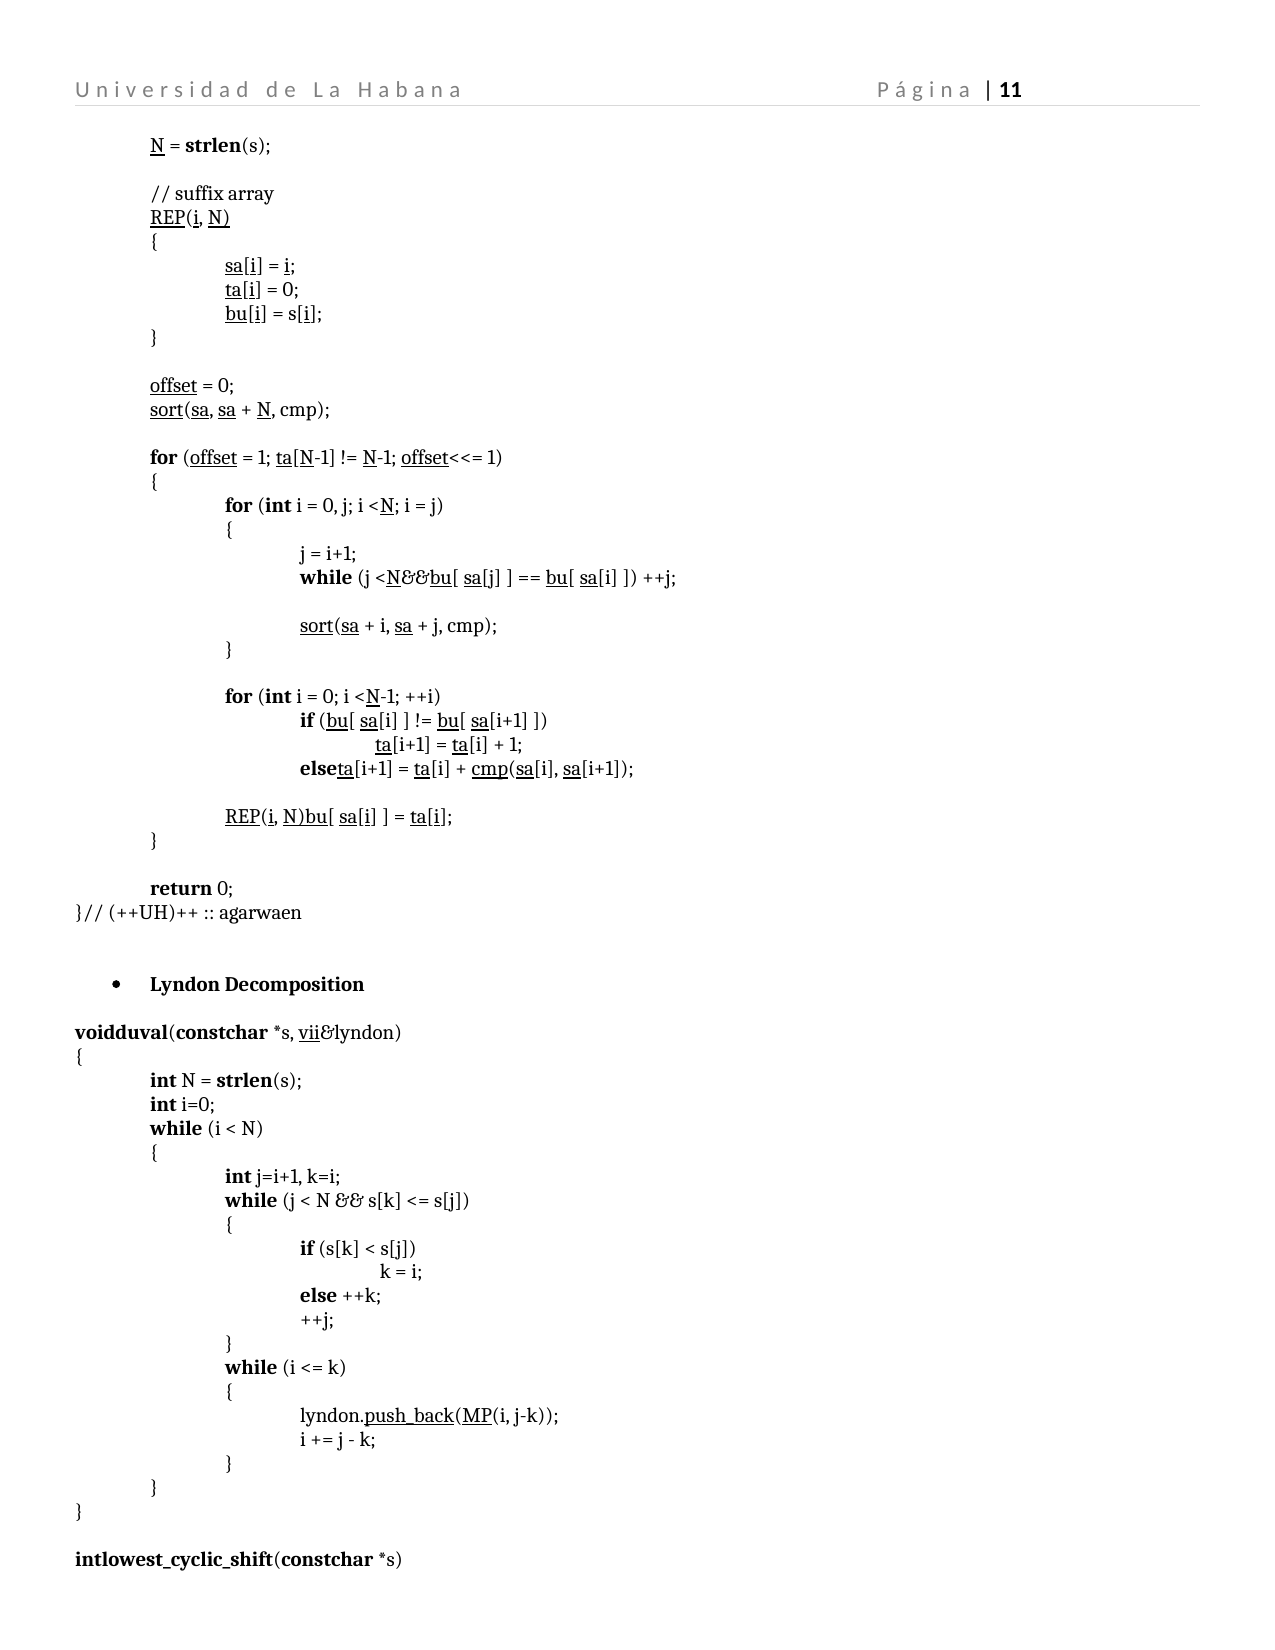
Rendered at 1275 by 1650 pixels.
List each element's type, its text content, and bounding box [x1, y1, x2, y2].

text while (j < N && s[k] <= s[j]) [75, 1188, 1200, 1212]
text int j=i+1, k=i; [75, 1164, 1200, 1188]
text } [75, 1500, 1200, 1524]
text for (offset = 1; ta[N-1] != N-1; offset<<= 1) [75, 446, 1200, 469]
text voidduval(constchar *s, vii&lyndon) [75, 1021, 1200, 1044]
text ta[i] = 0; [75, 278, 1200, 302]
text i += j - k; [75, 1428, 1200, 1452]
text { [75, 230, 1200, 254]
text } [75, 1332, 1200, 1356]
text { [75, 517, 1200, 541]
text return 0; [75, 877, 1200, 901]
text for (int i = 0, j; i <N; i = j) [75, 493, 1200, 517]
text sa[i] = i; [75, 254, 1200, 278]
text int i=0; [75, 1092, 1200, 1116]
text if (bu[ sa[i] ] != bu[ sa[i+1] ]) [75, 709, 1200, 733]
text } [75, 1452, 1200, 1476]
text { [75, 1044, 1200, 1068]
text for (int i = 0; i <N-1; ++i) [75, 685, 1200, 709]
list Lyndon Decomposition [112, 973, 1200, 997]
text intlowest_cyclic_shift(constchar *s) [75, 1548, 1200, 1572]
text else ++k; [75, 1284, 1200, 1308]
text elseta[i+1] = ta[i] + cmp(sa[i], sa[i+1]); [75, 757, 1200, 781]
text lyndon.push_back(MP(i, j-k)); [75, 1404, 1200, 1428]
text } [75, 326, 1200, 350]
text } [75, 829, 1200, 853]
text { [75, 1380, 1200, 1404]
text while (i < N) [75, 1116, 1200, 1140]
text while (i <= k) [75, 1356, 1200, 1380]
text }// (++UH)++ :: agarwaen [75, 901, 1200, 925]
text ta[i+1] = ta[i] + 1; [75, 733, 1200, 757]
text // suffix array [75, 182, 1200, 206]
text sort(sa + i, sa + j, cmp); [75, 613, 1200, 637]
text { [75, 1212, 1200, 1236]
text } [75, 1476, 1200, 1500]
text j = i+1; [75, 541, 1200, 565]
text offset = 0; [75, 374, 1200, 398]
text N = strlen(s); [75, 134, 1200, 158]
text ++j; [75, 1308, 1200, 1332]
text k = i; [75, 1260, 1200, 1284]
text sort(sa, sa + N, cmp); [75, 398, 1200, 422]
text { [75, 1140, 1200, 1164]
text bu[i] = s[i]; [75, 302, 1200, 326]
text { [75, 469, 1200, 493]
text int N = strlen(s); [75, 1068, 1200, 1092]
text REP(i, N)bu[ sa[i] ] = ta[i]; [75, 805, 1200, 829]
text if (s[k] < s[j]) [75, 1236, 1200, 1260]
text } [75, 637, 1200, 661]
text while (j <N&&bu[ sa[j] ] == bu[ sa[i] ]) ++j; [75, 565, 1200, 589]
text REP(i, N) [75, 206, 1200, 230]
